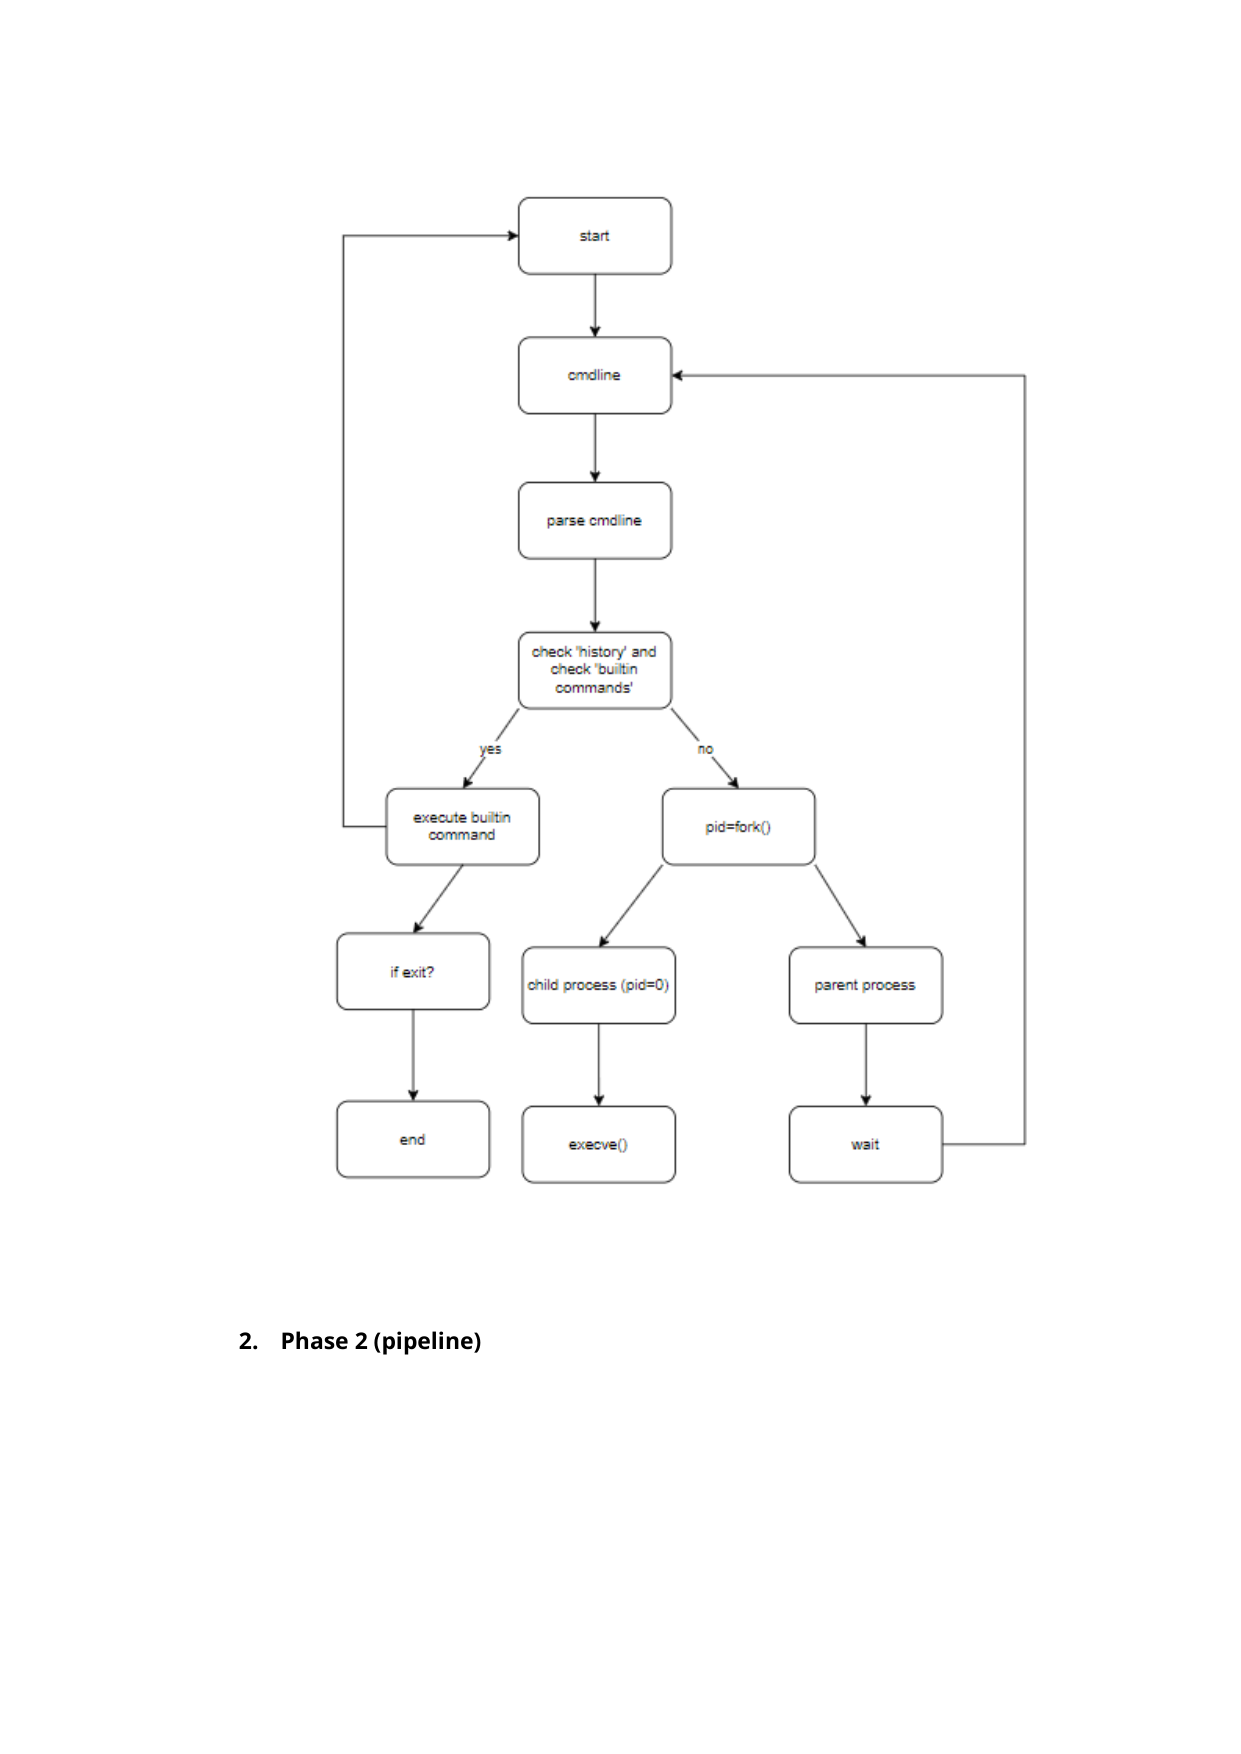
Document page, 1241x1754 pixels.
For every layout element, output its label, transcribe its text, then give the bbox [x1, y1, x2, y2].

picture [318, 177, 1052, 1206]
list Phase 2 (pipeline) [239, 1325, 1090, 1356]
